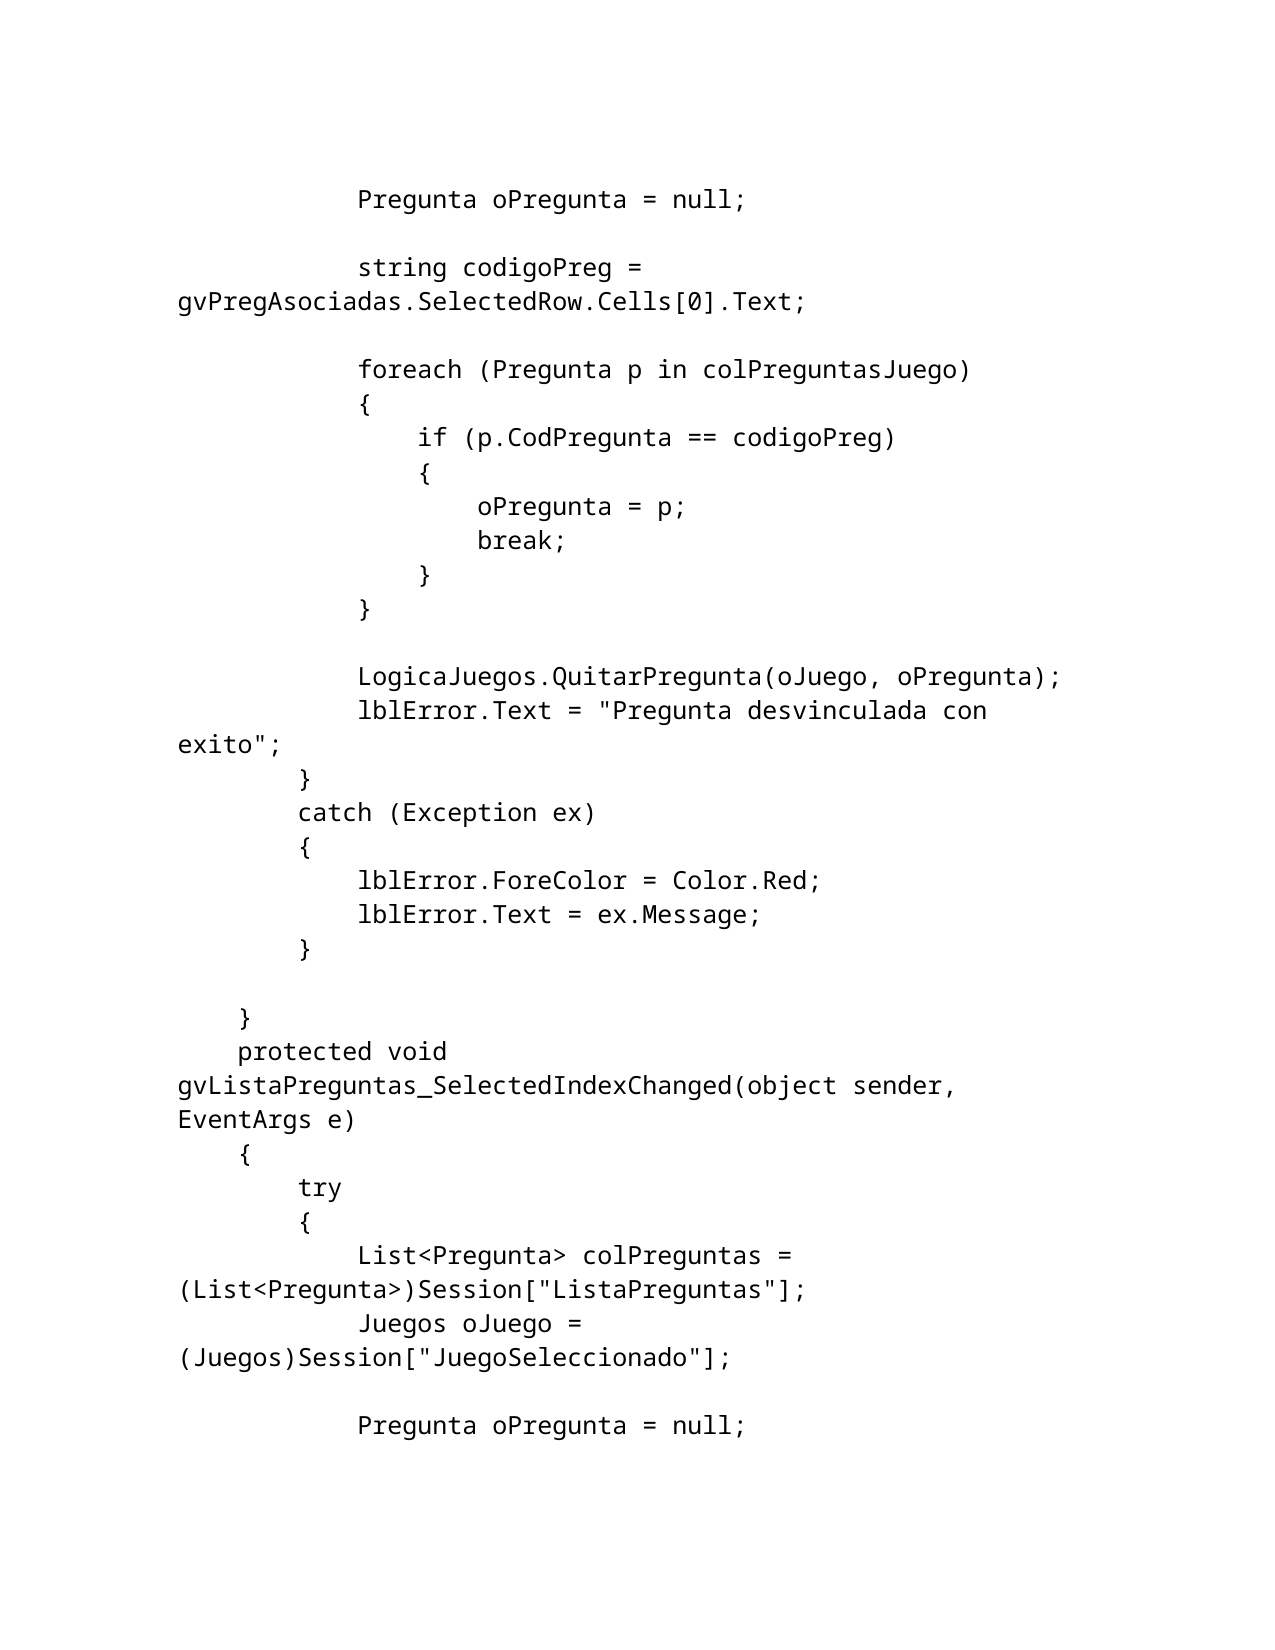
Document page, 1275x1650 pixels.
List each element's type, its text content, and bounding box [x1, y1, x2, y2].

text Pregunta oPregunta = null; [177, 1408, 1098, 1442]
text foreach (Pregunta p in colPreguntasJuego) [177, 352, 1098, 386]
text lblError.ForeColor = Color.Red; [177, 863, 1098, 897]
text oPregunta = p; [177, 488, 1098, 522]
text } [177, 556, 1098, 590]
text { [177, 454, 1098, 488]
text { [177, 1135, 1098, 1169]
text break; [177, 522, 1098, 556]
text Pregunta oPregunta = null; [177, 182, 1098, 216]
text LogicaJuegos.QuitarPregunta(oJuego, oPregunta); [177, 658, 1098, 693]
text } [177, 999, 1098, 1033]
text protected void gvListaPreguntas_SelectedIndexChanged(object sender, EventArgs e) [177, 1033, 1098, 1135]
text lblError.Text = ex.Message; [177, 897, 1098, 931]
text { [177, 1203, 1098, 1238]
text } [177, 931, 1098, 965]
text Juegos oJuego = (Juegos)Session["JuegoSeleccionado"]; [177, 1306, 1098, 1374]
text string codigoPreg = gvPregAsociadas.SelectedRow.Cells[0].Text; [177, 250, 1098, 318]
text try [177, 1169, 1098, 1203]
text List<Pregunta> colPreguntas = (List<Pregunta>)Session["ListaPreguntas"]; [177, 1238, 1098, 1306]
text catch (Exception ex) [177, 795, 1098, 829]
text } [177, 590, 1098, 624]
text } [177, 761, 1098, 795]
text lblError.Text = "Pregunta desvinculada con exito"; [177, 693, 1098, 761]
text { [177, 386, 1098, 420]
text { [177, 829, 1098, 863]
text if (p.CodPregunta == codigoPreg) [177, 420, 1098, 454]
